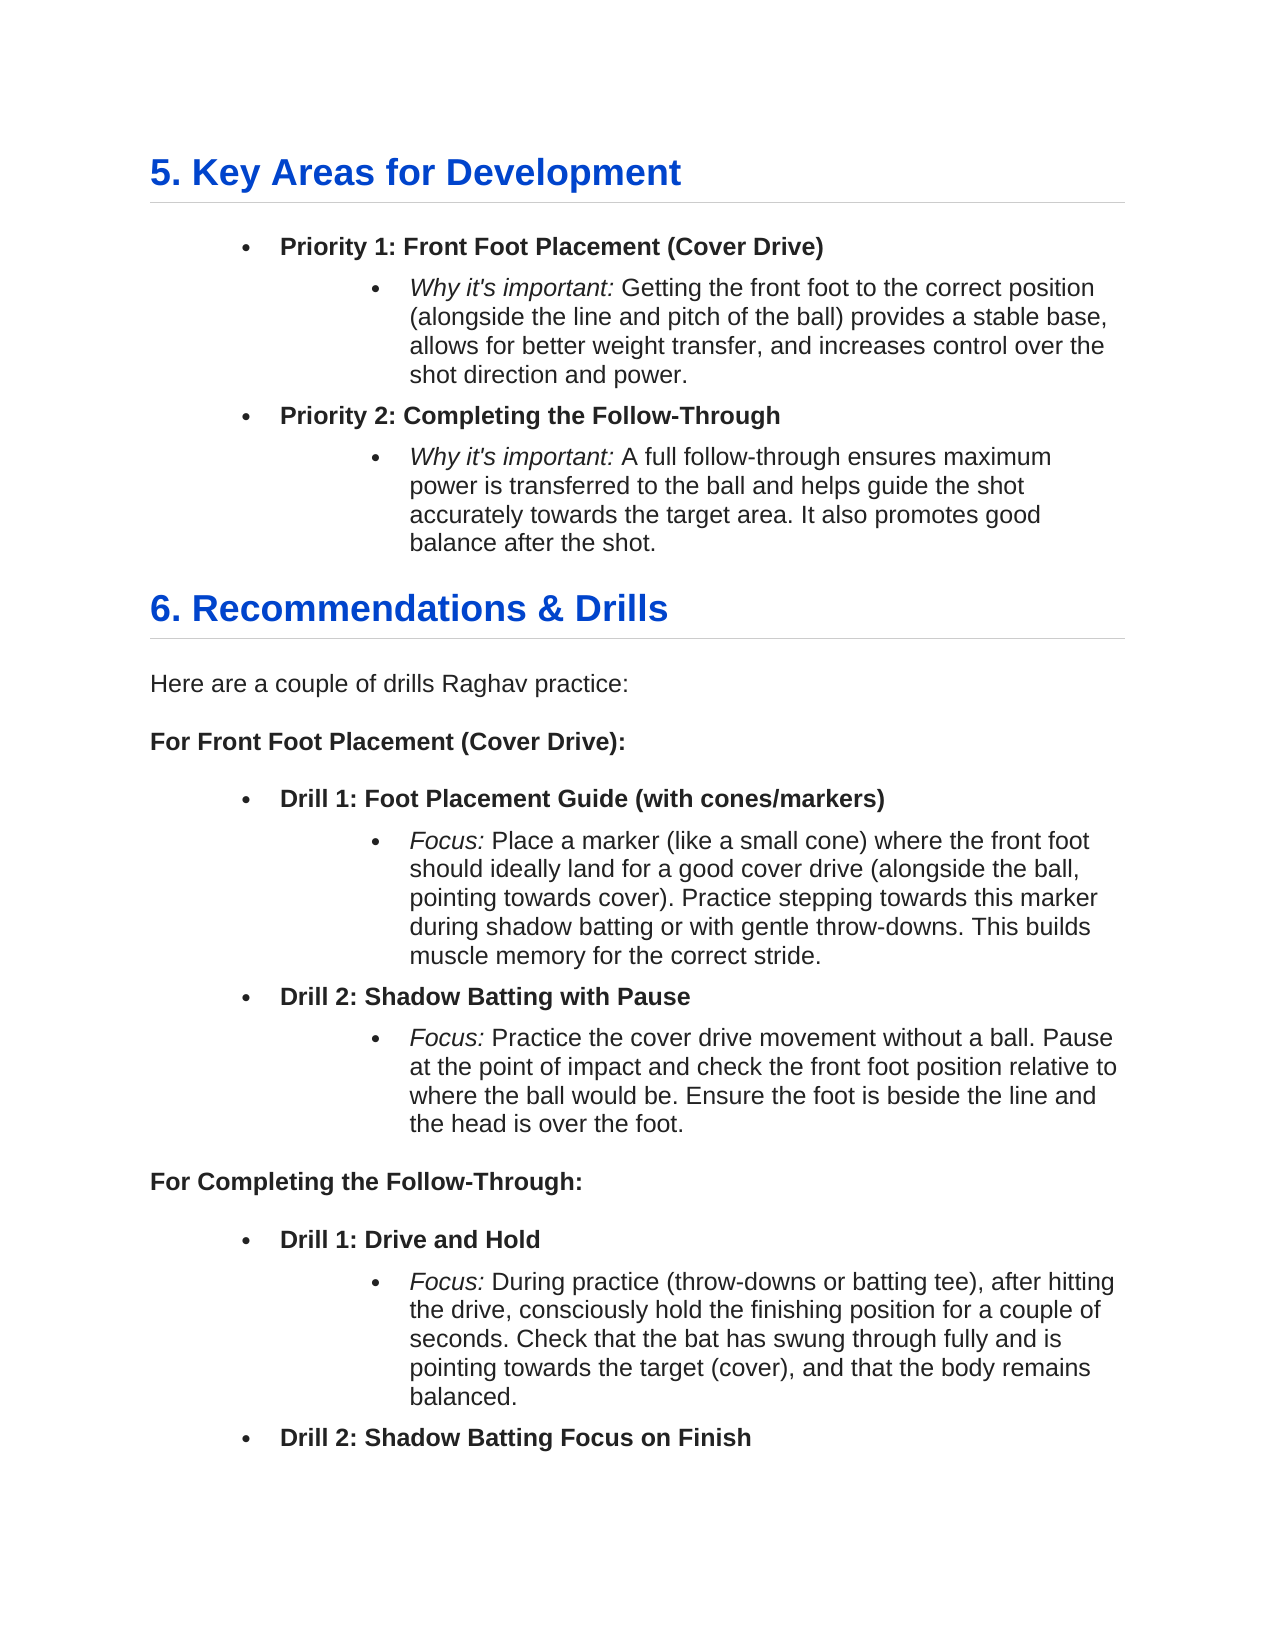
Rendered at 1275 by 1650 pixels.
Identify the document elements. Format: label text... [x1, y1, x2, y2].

list Drill 2: Shadow Batting Focus on Finish [242, 1423, 1125, 1451]
list Drill 1: Foot Placement Guide (with cones/markers) [242, 784, 1125, 813]
list Focus: During practice (throw-downs or batting tee), after hitting the drive, consciously hold the finishing position for a couple of seconds. Check that the bat has swung through fully and is pointing towards the target (cover), and that the body remains balanced. [372, 1266, 1125, 1410]
list Priority 2: Completing the Follow-Through [242, 401, 1125, 430]
list Why it's important: Getting the front foot to the correct position (alongside the line and pitch of the ball) provides a stable base, allows for better weight transfer, and increases control over the shot direction and power. [372, 273, 1125, 388]
list Drill 2: Shadow Batting with Pause [242, 982, 1125, 1011]
text For Front Foot Placement (Cover Drive): [150, 726, 1125, 755]
text For Completing the Follow-Through: [150, 1167, 1125, 1196]
text 6. Recommendations & Drills [150, 586, 1125, 638]
list Focus: Practice the cover drive movement without a ball. Pause at the point of impact and check the front foot position relative to where the ball would be. Ensure the foot is beside the line and the head is over the foot. [372, 1023, 1125, 1138]
list Priority 1: Front Foot Placement (Cover Drive) [242, 232, 1125, 261]
list Why it's important: A full follow-through ensures maximum power is transferred to the ball and helps guide the shot accurately towards the target area. It also promotes good balance after the shot. [372, 442, 1125, 557]
text Here are a couple of drills Raghav practice: [150, 668, 1125, 697]
list Focus: Place a marker (like a small cone) where the front foot should ideally land for a good cover drive (alongside the ball, pointing towards cover). Practice stepping towards this marker during shadow batting or with gentle throw-downs. This builds muscle memory for the correct stride. [372, 826, 1125, 969]
list Drill 1: Drive and Hold [242, 1225, 1125, 1254]
text 5. Key Areas for Development [150, 150, 1125, 202]
